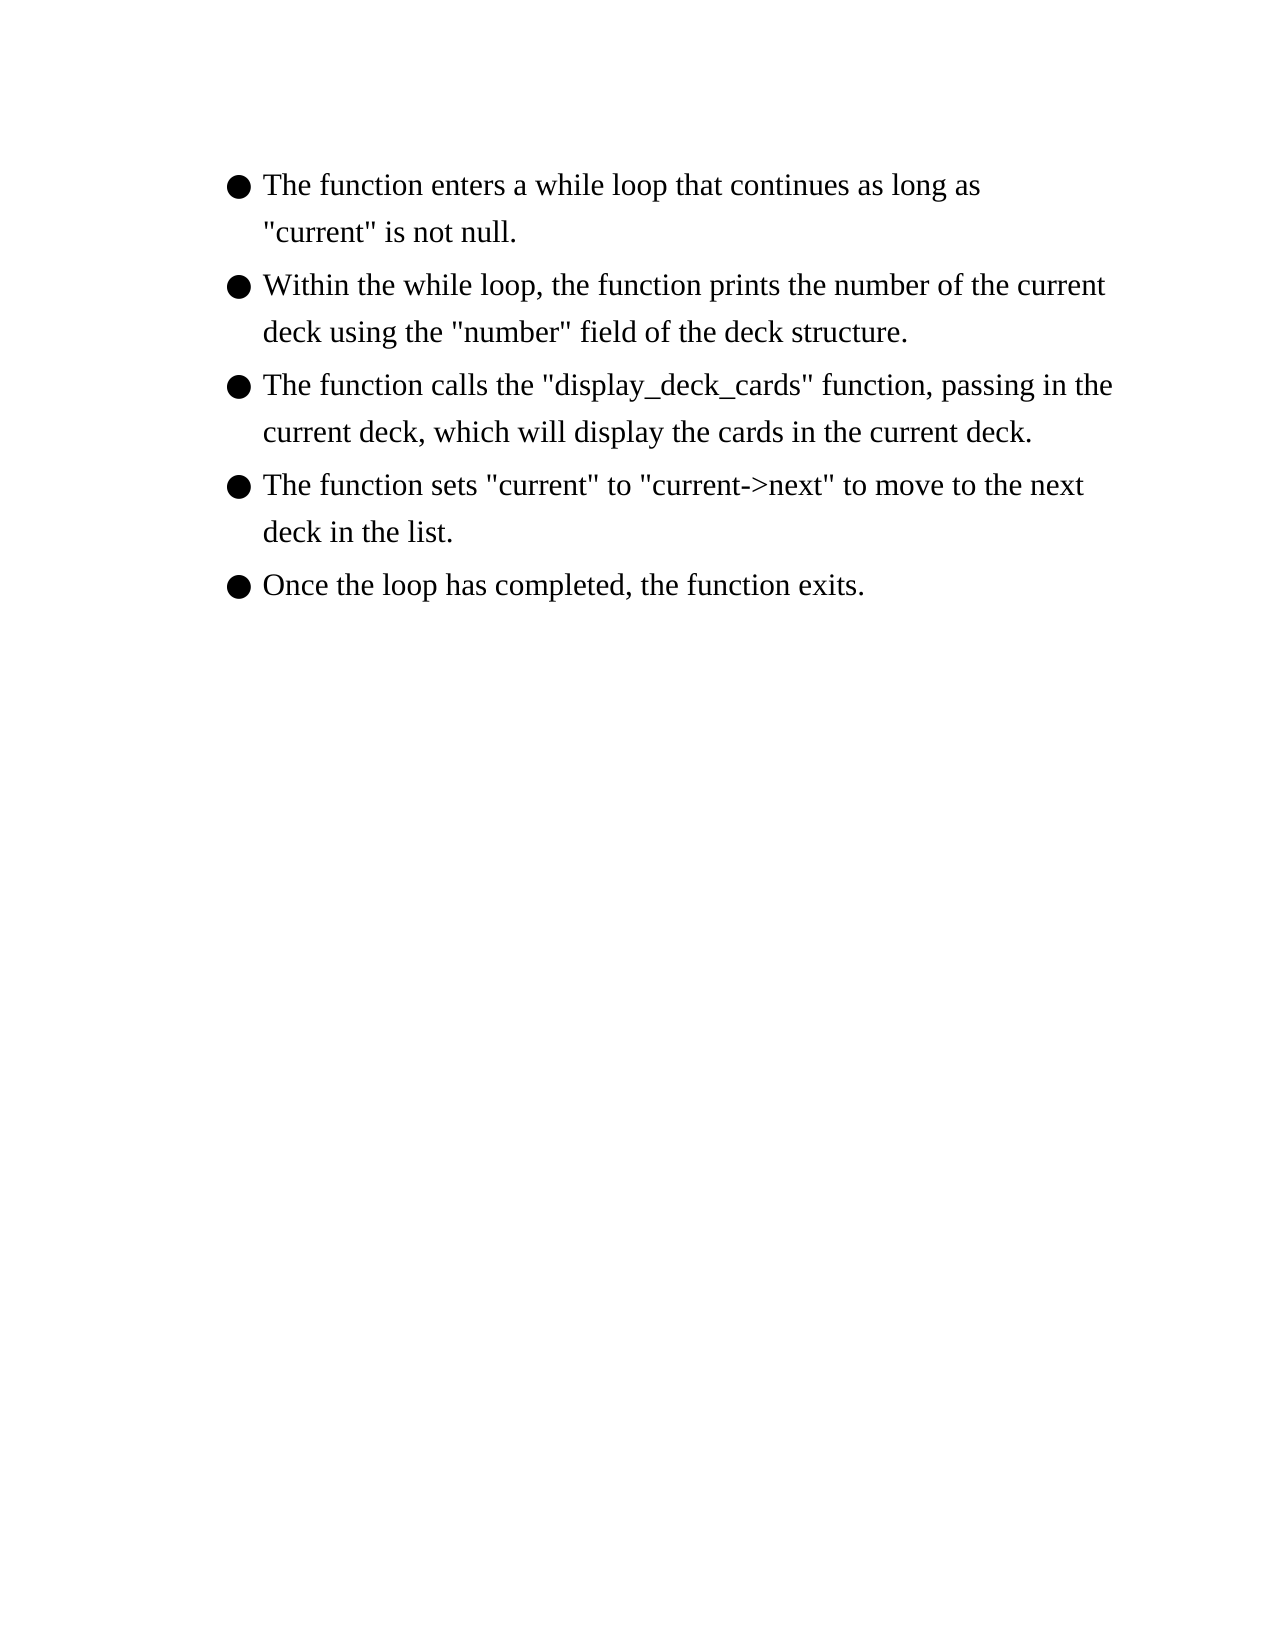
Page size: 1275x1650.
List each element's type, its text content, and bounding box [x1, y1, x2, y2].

list The function sets "current" to "current->next" to move to the next deck in the list. [225, 449, 1084, 549]
list Within the while loop, the function prints the number of the current deck using the "number" field of the deck structure. [225, 249, 1106, 349]
list The function calls the "display_deck_cards" function, passing in the current deck, which will display the cards in the current deck. [225, 349, 1113, 449]
list Once the loop has completed, the function exits. [225, 549, 1196, 613]
list The function enters a while loop that continues as long as "current" is not null. [225, 149, 1103, 249]
